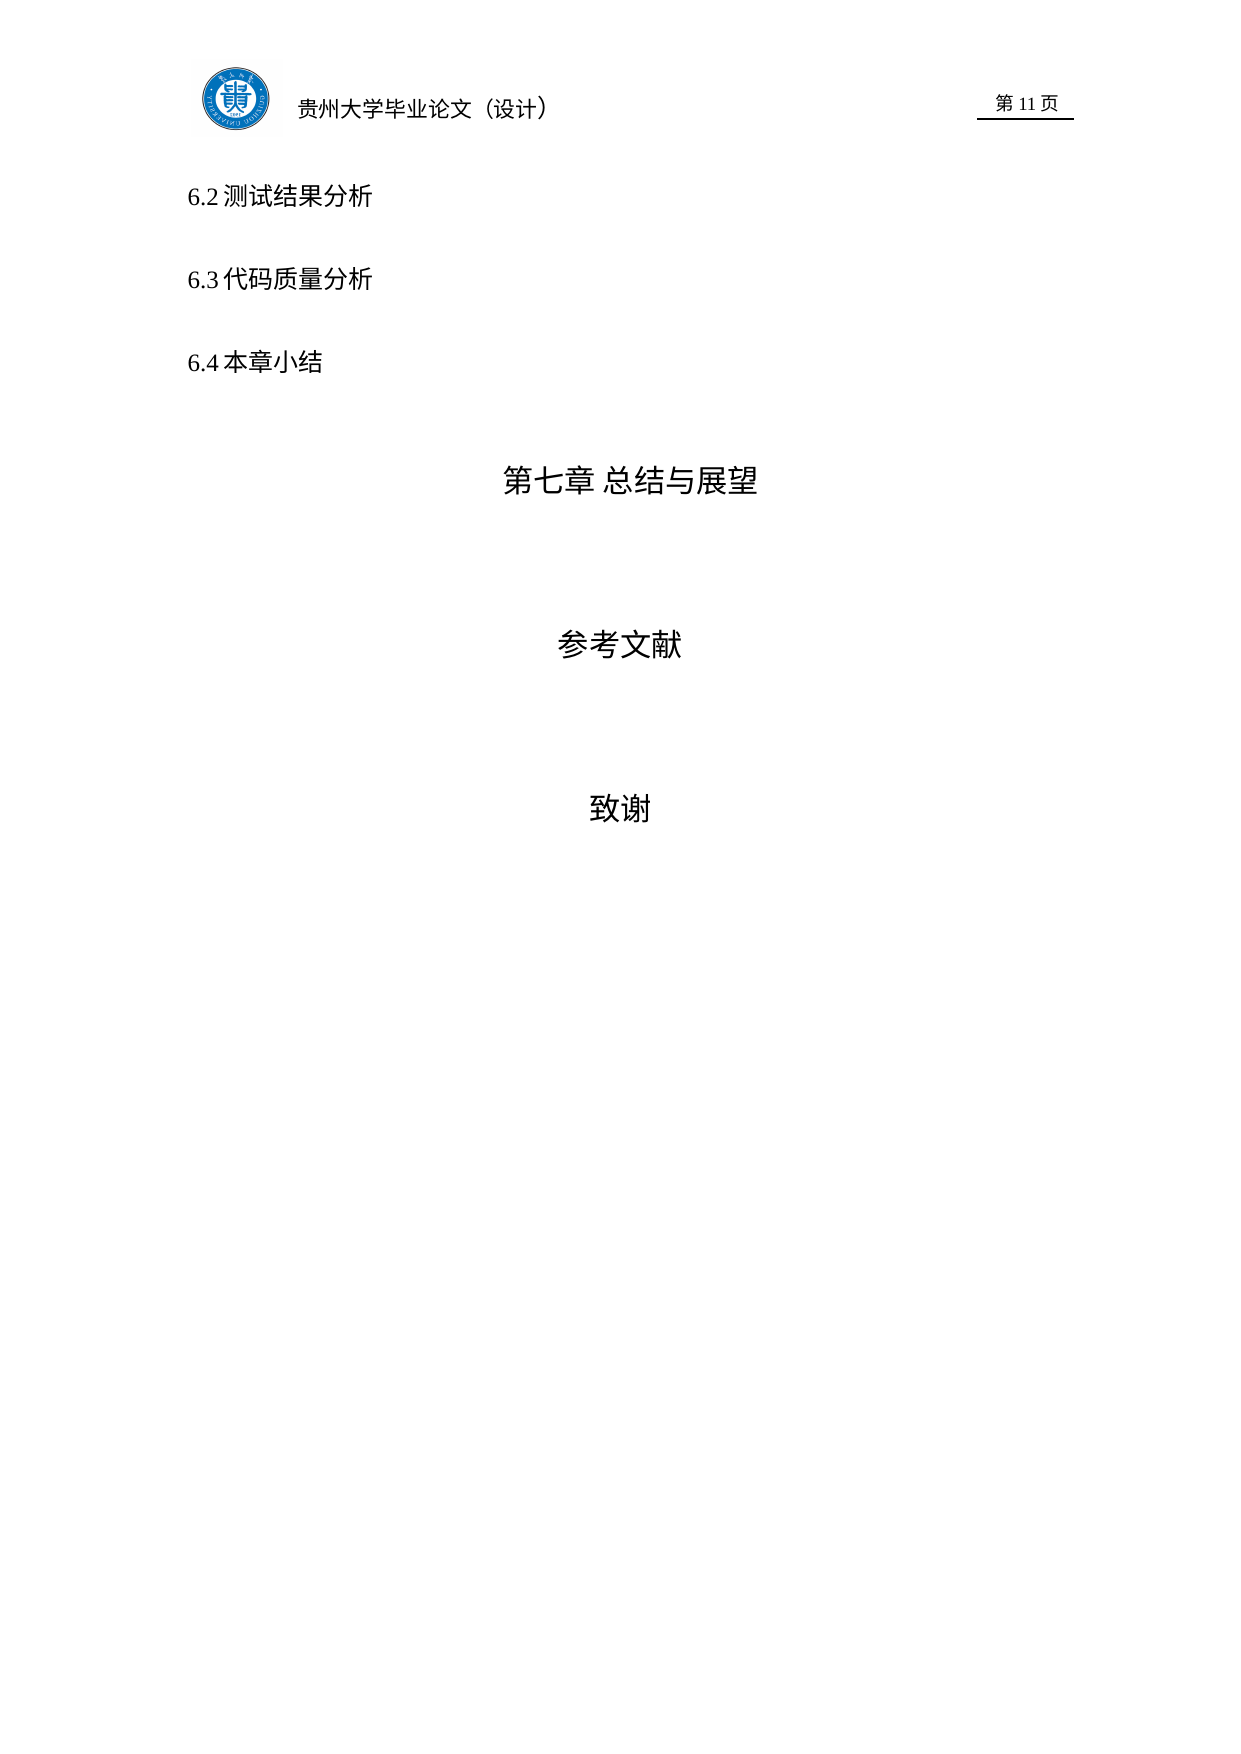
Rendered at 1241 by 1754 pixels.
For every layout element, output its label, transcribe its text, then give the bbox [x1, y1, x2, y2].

subtitle 致谢 [187, 774, 1053, 839]
subtitle 第七章 总结与展望 [187, 447, 1053, 512]
text 6.3代码质量分析 [187, 245, 1053, 310]
subtitle 参考文献 [187, 610, 1053, 675]
picture [190, 59, 283, 137]
text 6.4本章小结 [187, 328, 1053, 393]
text 6.2测试结果分析 [187, 162, 1053, 227]
